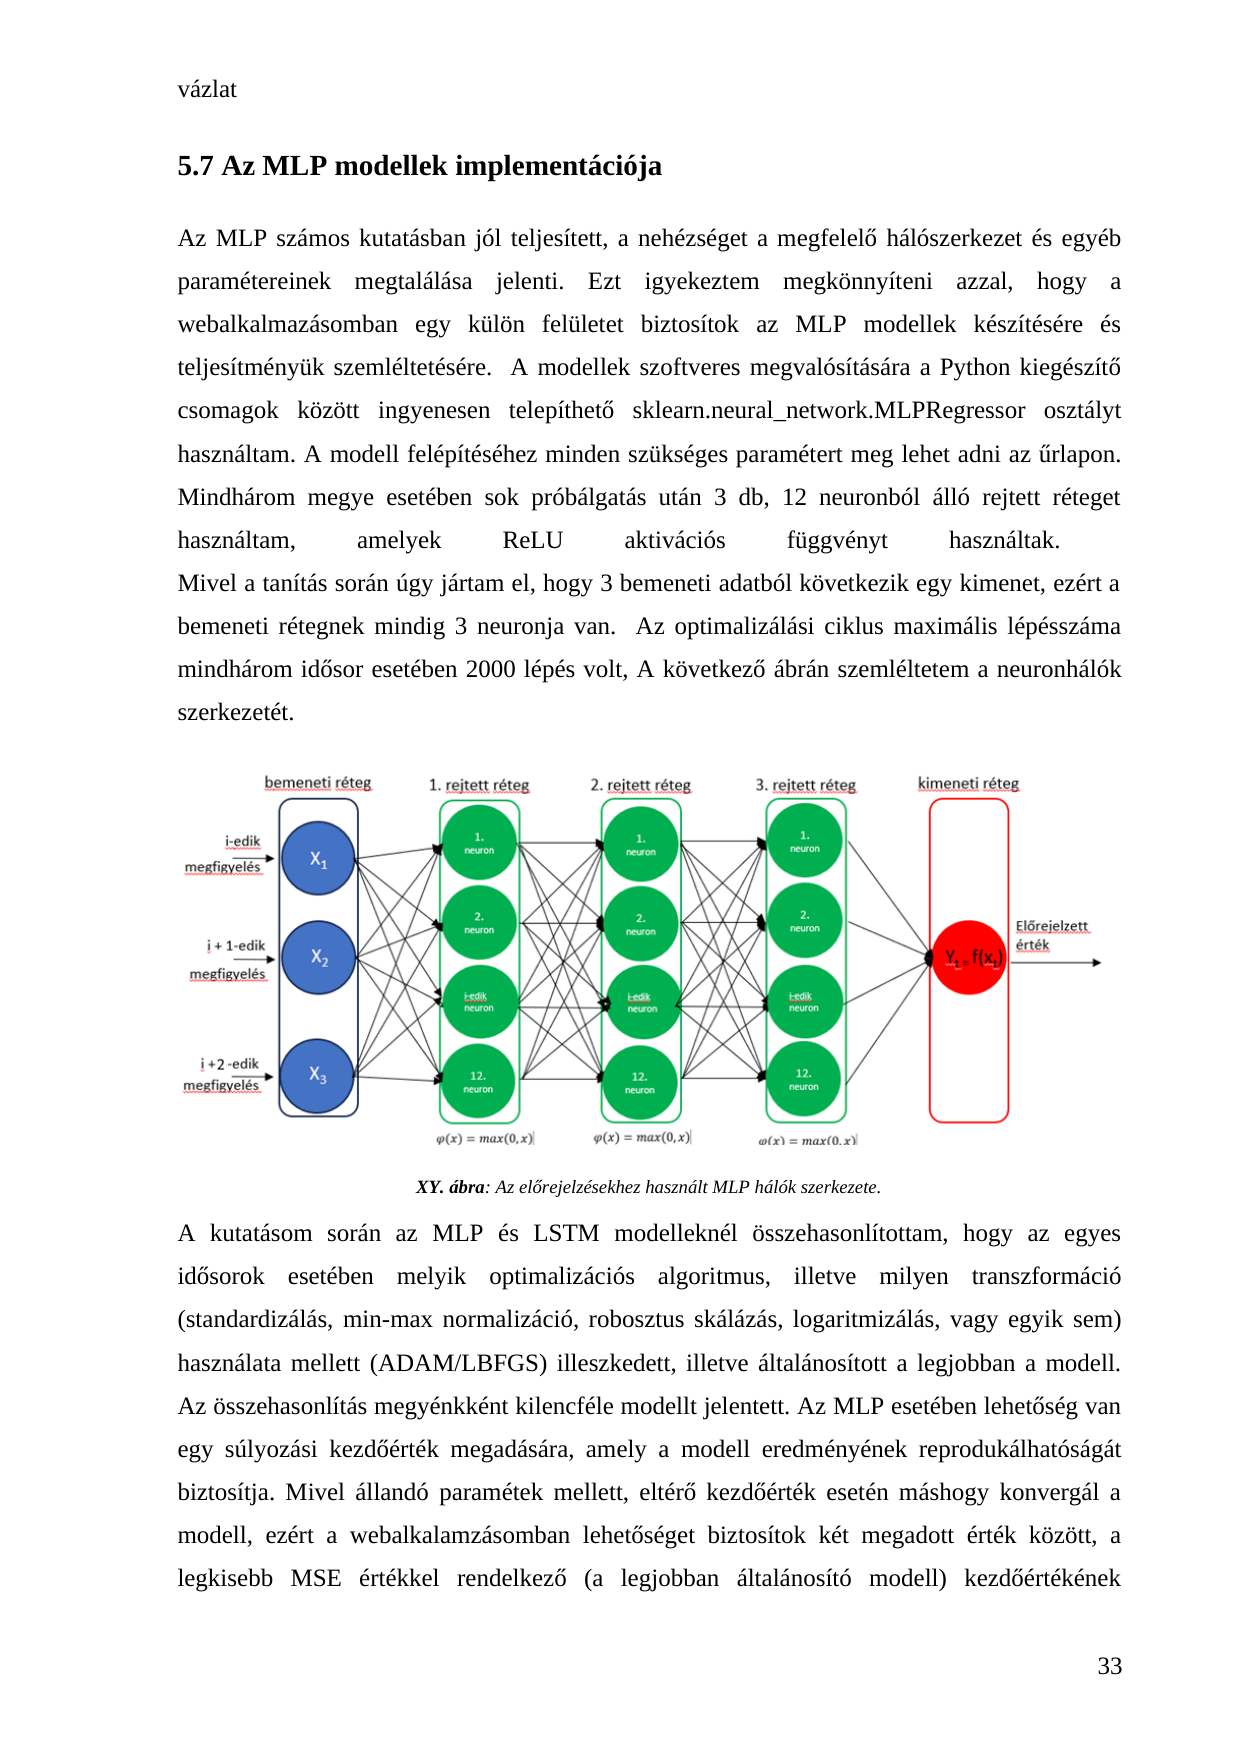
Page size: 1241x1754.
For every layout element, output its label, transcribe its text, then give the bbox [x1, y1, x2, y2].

text XY. ábra: Az előrejelzésekhez használt MLP hálók szerkezete. [177, 1176, 1122, 1197]
text Az MLP számos kutatásban jól teljesített, a nehézséget a megfelelő hálószerkezet és egyéb paramétereinek megtalálása jelenti. Ezt igyekeztem megkönnyíteni azzal, hogy a webalkalmazásomban egy külön felületet biztosítok az MLP modellek készítésére és teljesítményük szemléltetésére. A modellek szoftveres megvalósítására a Python kiegészítő csomagok között ingyenesen telepíthető sklearn.neural_network.MLPRegressor osztályt használtam. A modell felépítéséhez minden szükséges paramétert meg lehet adni az űrlapon. Mindhárom megye esetében sok próbálgatás után 3 db, 12 neuronból álló rejtett réteget használtam, amelyek ReLU aktivációs függvényt használtak. Mivel a tanítás során úgy jártam el, hogy 3 bemeneti adatból következik egy kimenet, ezért a bemeneti rétegnek mindig 3 neuronja van. Az optimalizálási ciklus maximális lépésszáma mindhárom idősor esetében 2000 lépés volt, A következő ábrán szemléltetem a neuronhálók szerkezetét. [177, 223, 1122, 726]
picture [178, 757, 1122, 1145]
subtitle 5.7 Az MLP modellek implementációja [177, 148, 1122, 181]
